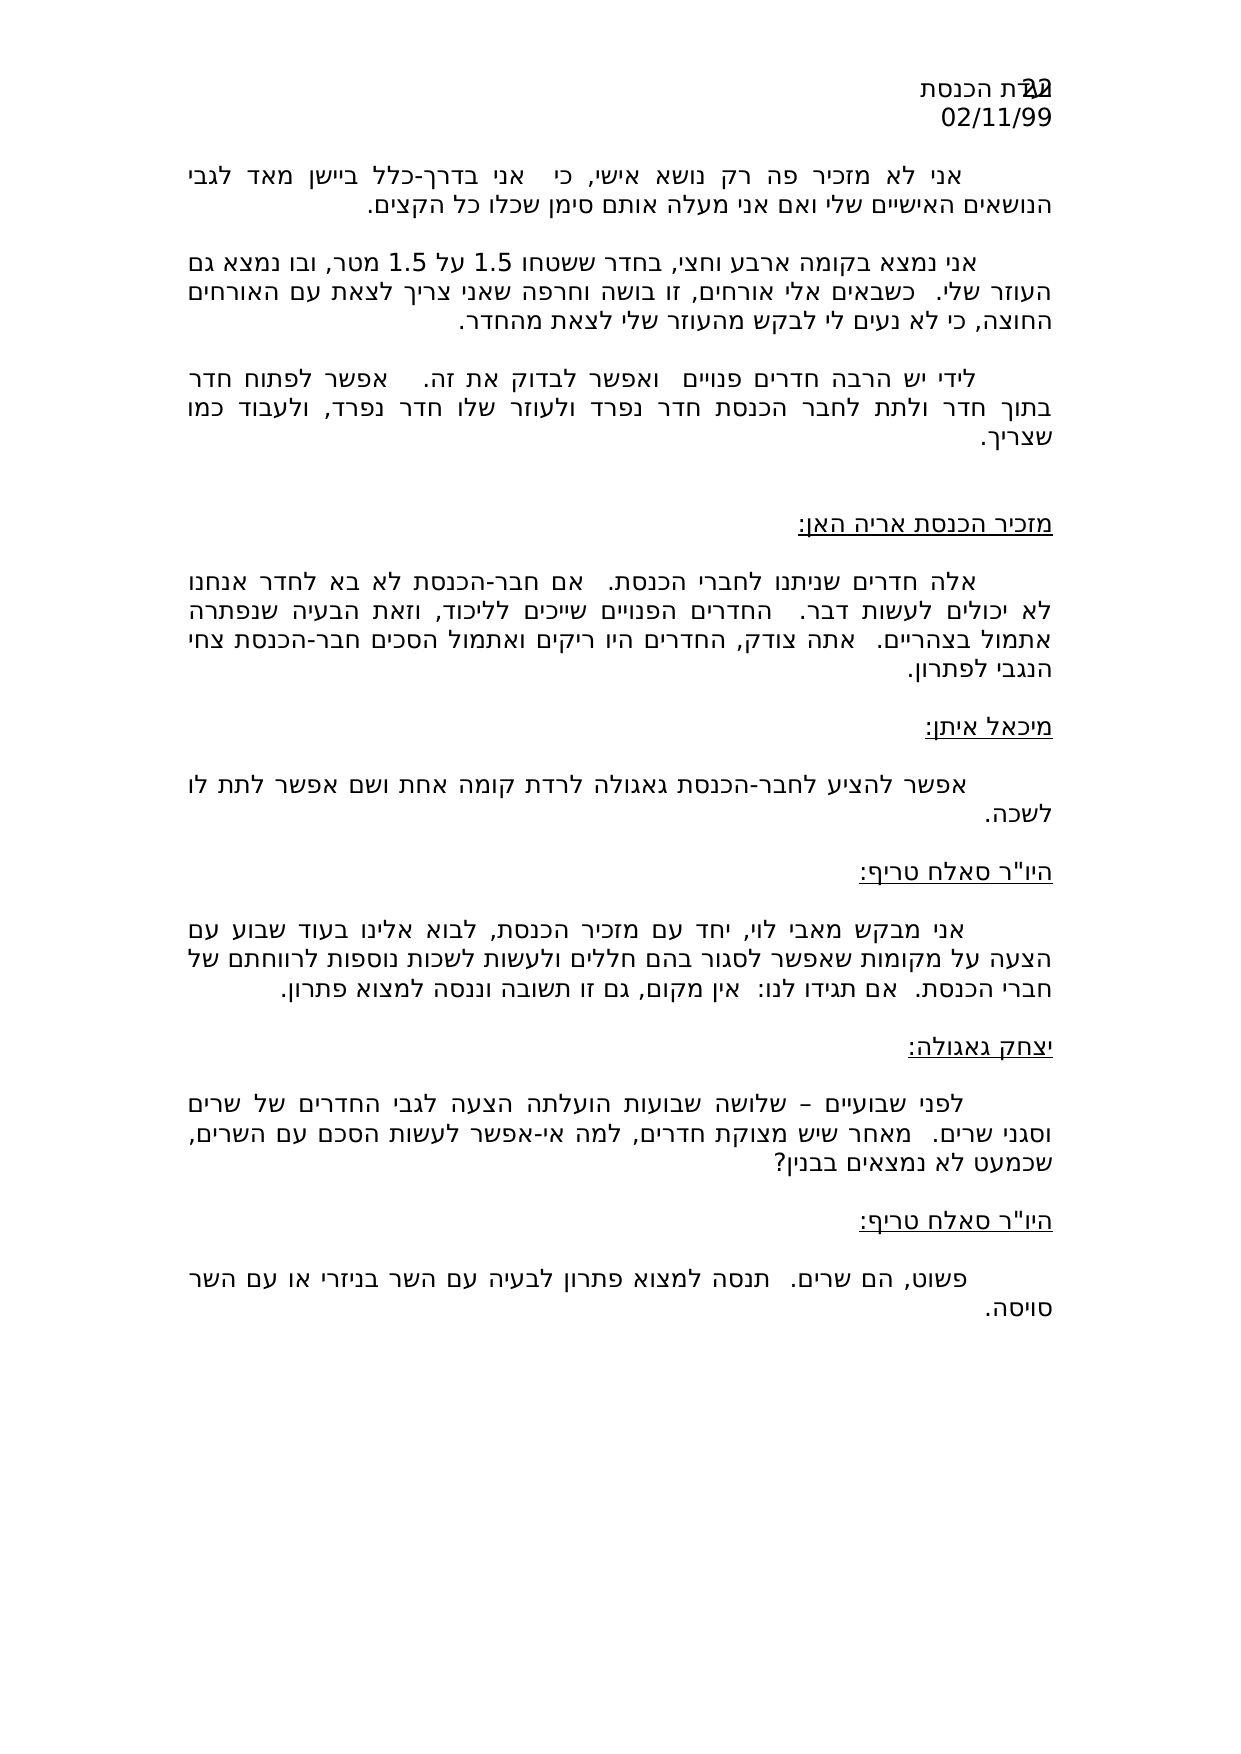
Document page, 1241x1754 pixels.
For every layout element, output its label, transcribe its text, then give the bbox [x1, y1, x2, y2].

text אני מבקש מאבי לוי, יחד עם מזכיר הכנסת, לבוא אלינו בעוד שבוע עם הצעה על מקומות שאפשר לסגור בהם חללים ולעשות לשכות נוספות לרווחתם של חברי הכנסת. אם תגידו לנו: אין מקום, גם זו תשובה וננסה למצוא פתרון. [187, 916, 1053, 1003]
text היו"ר סאלח טריף: [187, 858, 1053, 887]
text יצחק גאגולה: [187, 1032, 1053, 1061]
text לפני שבועיים – שלושה שבועות הועלתה הצעה לגבי החדרים של שרים וסגני שרים. מאחר שיש מצוקת חדרים, למה אי-אפשר לעשות הסכם עם השרים, שכמעט לא נמצאים בבנין? [187, 1090, 1053, 1177]
text אפשר להציע לחבר-הכנסת גאגולה לרדת קומה אחת ושם אפשר לתת לו לשכה. [187, 771, 1053, 829]
text אני נמצא בקומה ארבע וחצי, בחדר ששטחו 1.5 על 1.5 מטר, ובו נמצא גם העוזר שלי. כשבאים אלי אורחים, זו בושה וחרפה שאני צריך לצאת עם האורחים החוצה, כי לא נעים לי לבקש מהעוזר שלי לצאת מהחדר. [187, 248, 1053, 336]
text אני לא מזכיר פה רק נושא אישי, כי אני בדרך-כלל ביישן מאד לגבי הנושאים האישיים שלי ואם אני מעלה אותם סימן שכלו כל הקצים. [187, 161, 1053, 219]
text מזכיר הכנסת אריה האן: [187, 509, 1053, 538]
text אלה חדרים שניתנו לחברי הכנסת. אם חבר-הכנסת לא בא לחדר אנחנו לא יכולים לעשות דבר. החדרים הפנויים שייכים לליכוד, וזאת הבעיה שנפתרה אתמול בצהריים. אתה צודק, החדרים היו ריקים ואתמול הסכים חבר-הכנסת צחי הנגבי לפתרון. [187, 567, 1053, 684]
text היו"ר סאלח טריף: [187, 1206, 1053, 1235]
text פשוט, הם שרים. תנסה למצוא פתרון לבעיה עם השר בניזרי או עם השר סויסה. [187, 1264, 1053, 1322]
text לידי יש הרבה חדרים פנויים ואפשר לבדוק את זה. אפשר לפתוח חדר בתוך חדר ולתת לחבר הכנסת חדר נפרד ולעוזר שלו חדר נפרד, ולעבוד כמו שצריך. [187, 364, 1053, 452]
text מיכאל איתן: [187, 713, 1053, 742]
